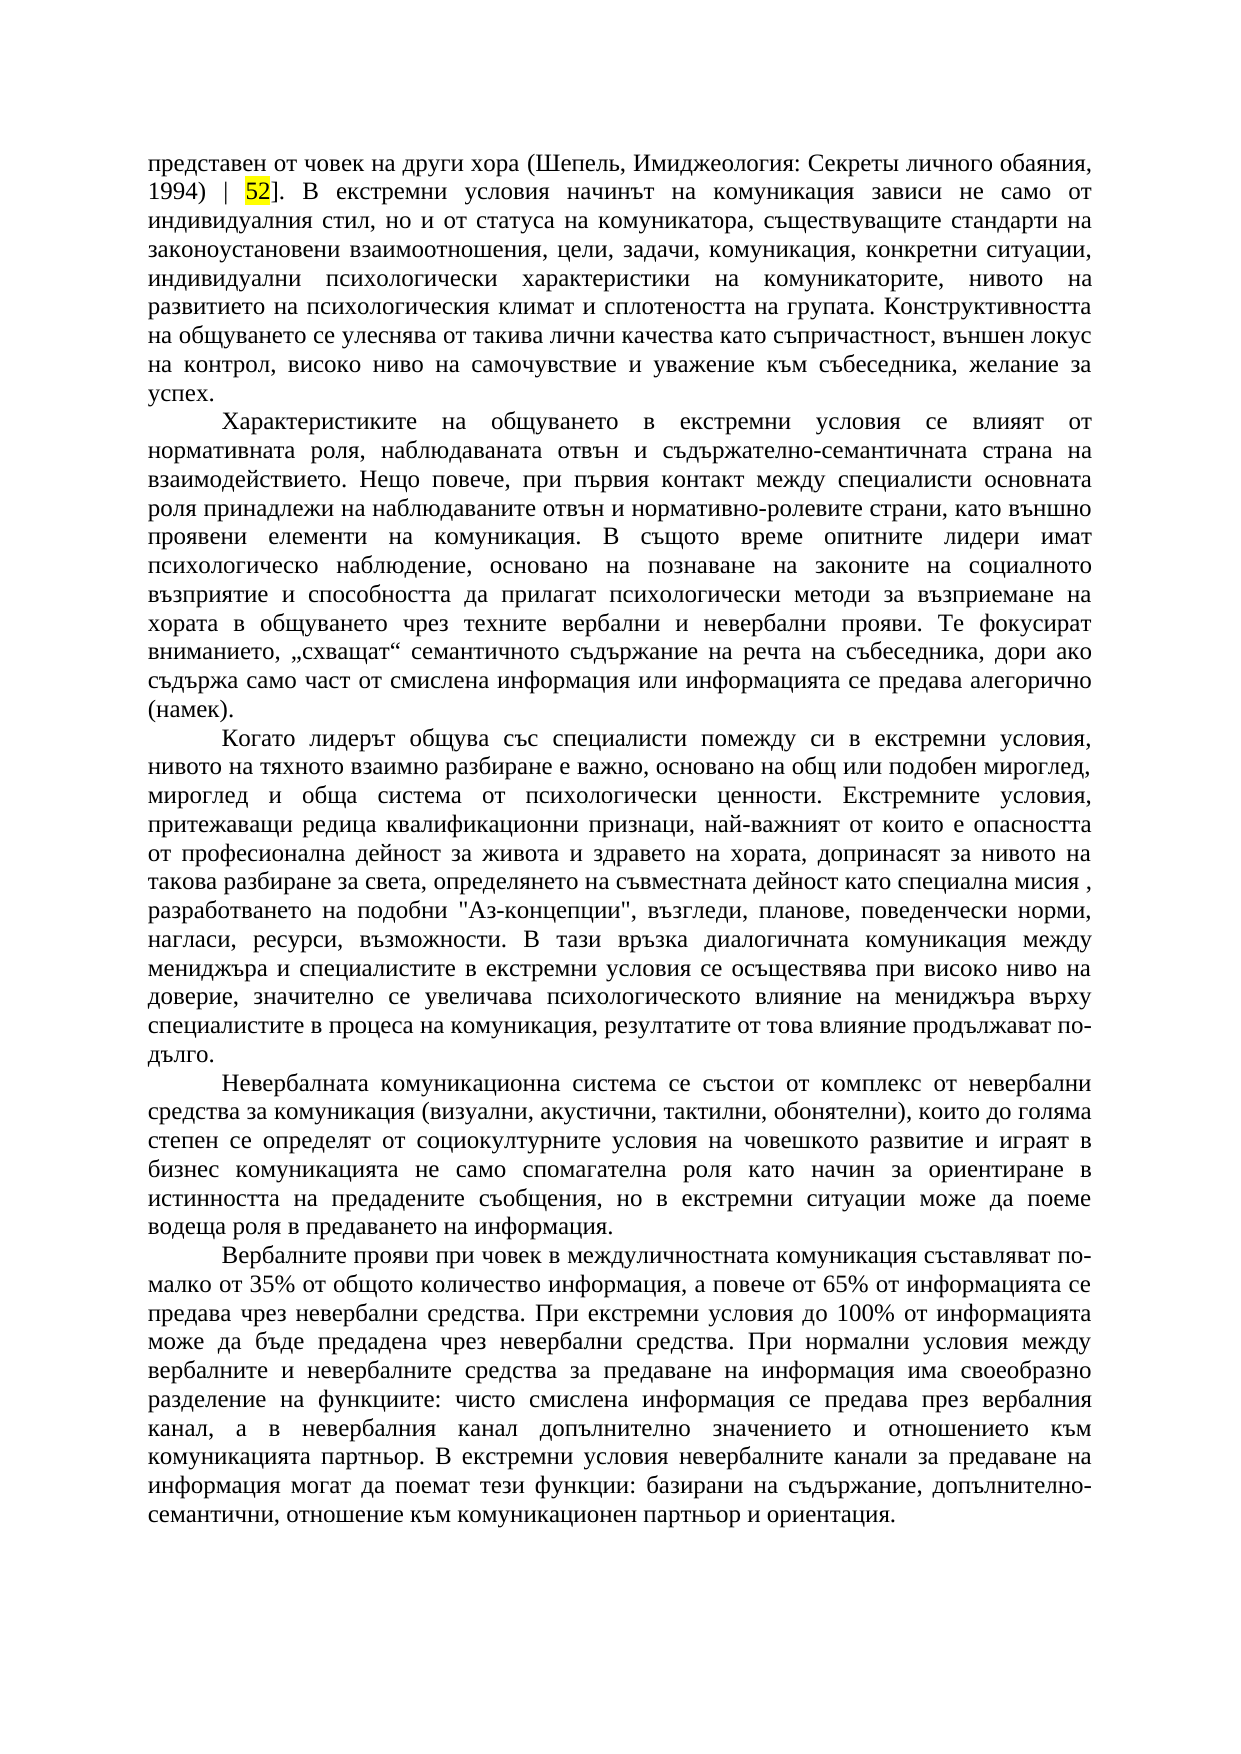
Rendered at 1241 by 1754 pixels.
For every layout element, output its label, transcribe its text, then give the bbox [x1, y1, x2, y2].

text Характеристиките на общуването в екстремни условия се влияят от нормативната роля, наблюдаваната отвън и съдържателно-семантичната страна на взаимодействието. Нещо повече, при първия контакт между специалисти основната роля принадлежи на наблюдаваните отвън и нормативно-ролевите страни, като външно проявени елементи на комуникация. В същото време опитните лидери имат психологическо наблюдение, основано на познаване на законите на социалното възприятие и способността да прилагат психологически методи за възприемане на хората в общуването чрез техните вербални и невербални прояви. Те фокусират вниманието, „схващат“ семантичното съдържание на речта на събеседника, дори ако съдържа само част от смислена информация или информацията се предава алегорично (намек). [148, 406, 1093, 723]
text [148, 148, 1093, 406]
text Когато лидерът общува със специалисти помежду си в екстремни условия, нивото на тяхното взаимно разбиране е важно, основано на общ или подобен мироглед, мироглед и обща система от психологически ценности. Екстремните условия, притежаващи редица квалификационни признаци, най-важният от които е опасността от професионална дейност за живота и здравето на хората, допринасят за нивото на такова разбиране за света, определянето на съвместната дейност като специална мисия , разработването на подобни "Аз-концепции", възгледи, планове, поведенчески норми, нагласи, ресурси, възможности. В тази връзка диалогичната комуникация между мениджъра и специалистите в екстремни условия се осъществява при високо ниво на доверие, значително се увеличава психологическото влияние на мениджъра върху специалистите в процеса на комуникация, резултатите от това влияние продължават по-дълго. [148, 723, 1093, 1068]
text Вербалните прояви при човек в междуличностната комуникация съставляват по-малко от 35% от общото количество информация, а повече от 65% от информацията се предава чрез невербални средства. При екстремни условия до 100% от информацията може да бъде предадена чрез невербални средства. При нормални условия между вербалните и невербалните средства за предаване на информация има своеобразно разделение на функциите: чисто смислена информация се предава през вербалния канал, а в невербалния канал допълнително значението и отношението към комуникацията партньор. В екстремни условия невербалните канали за предаване на информация могат да поемат тези функции: базирани на съдържание, допълнително-семантични, отношение към комуникационен партньор и ориентация. [148, 1240, 1093, 1528]
